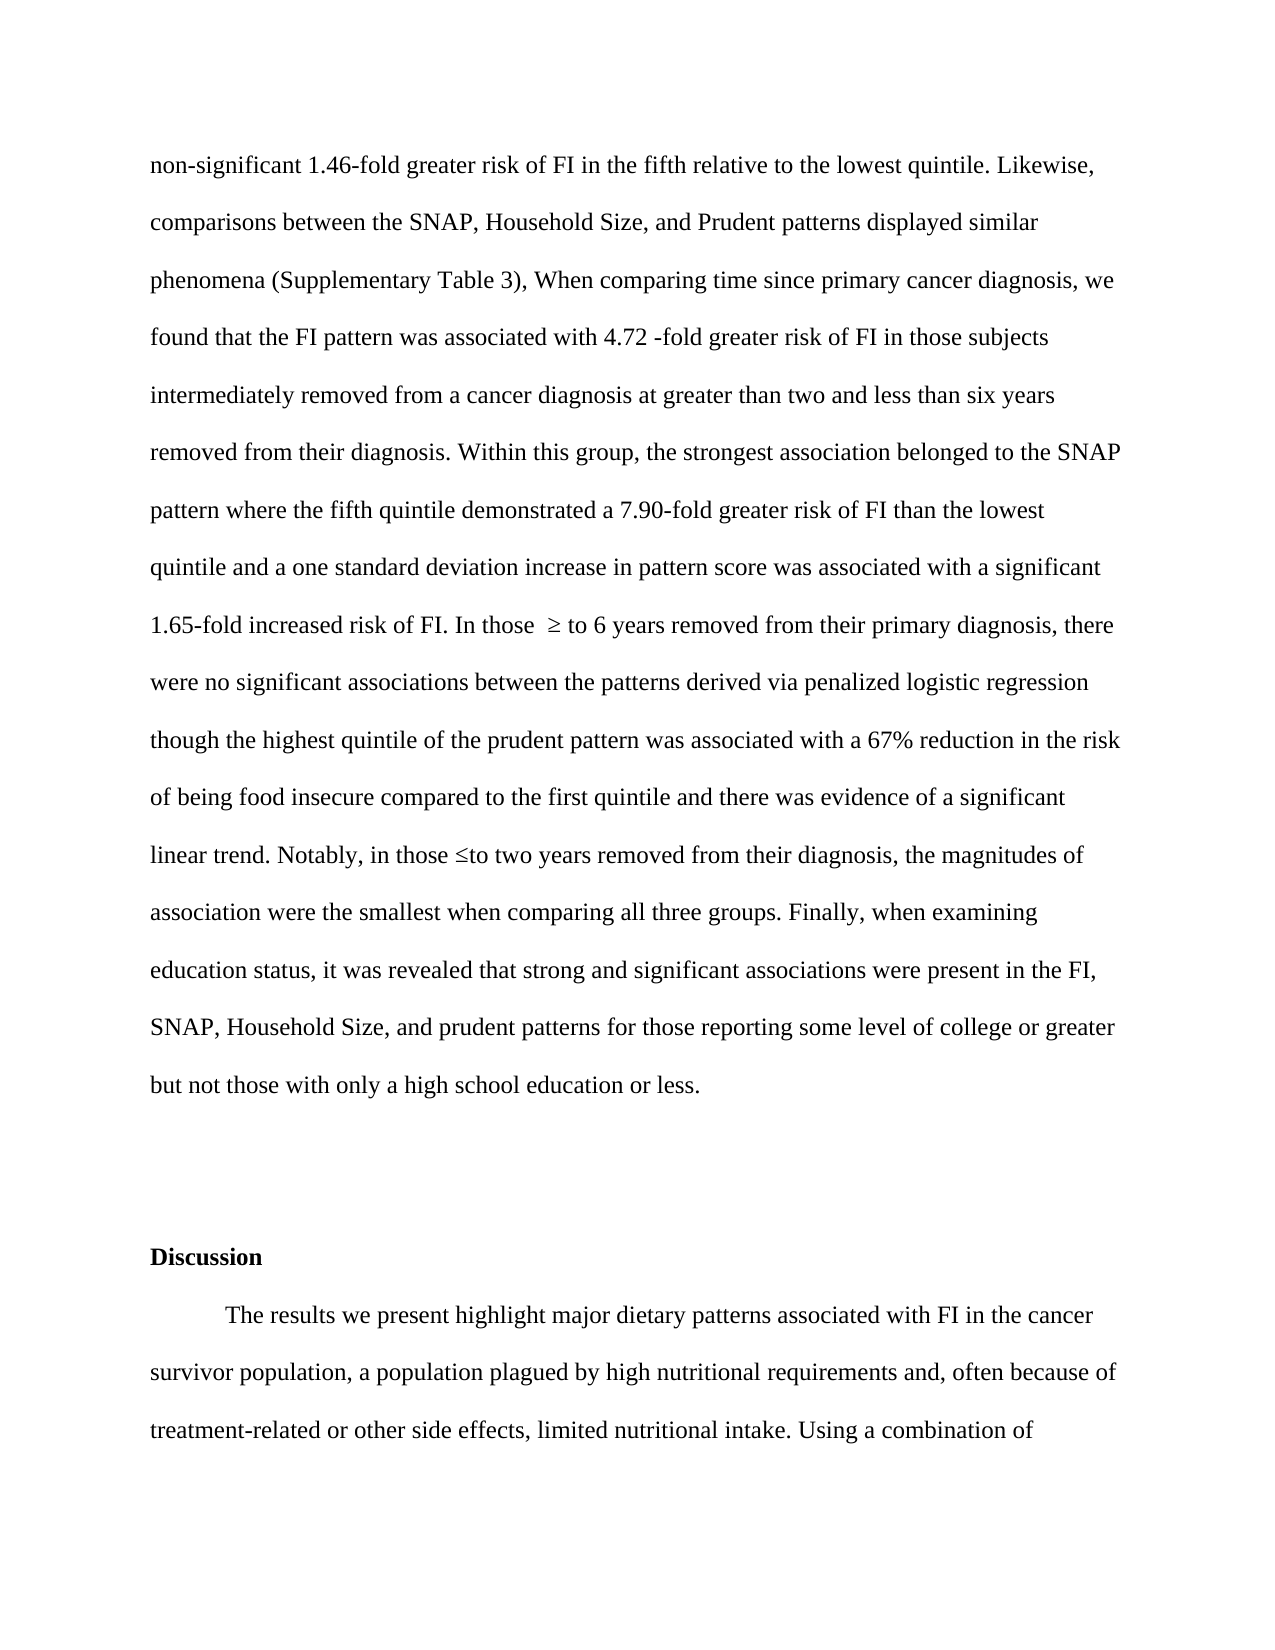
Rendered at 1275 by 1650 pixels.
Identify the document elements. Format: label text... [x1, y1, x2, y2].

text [150, 1300, 1125, 1444]
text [150, 150, 1125, 1099]
text Discussion [150, 1242, 1125, 1271]
